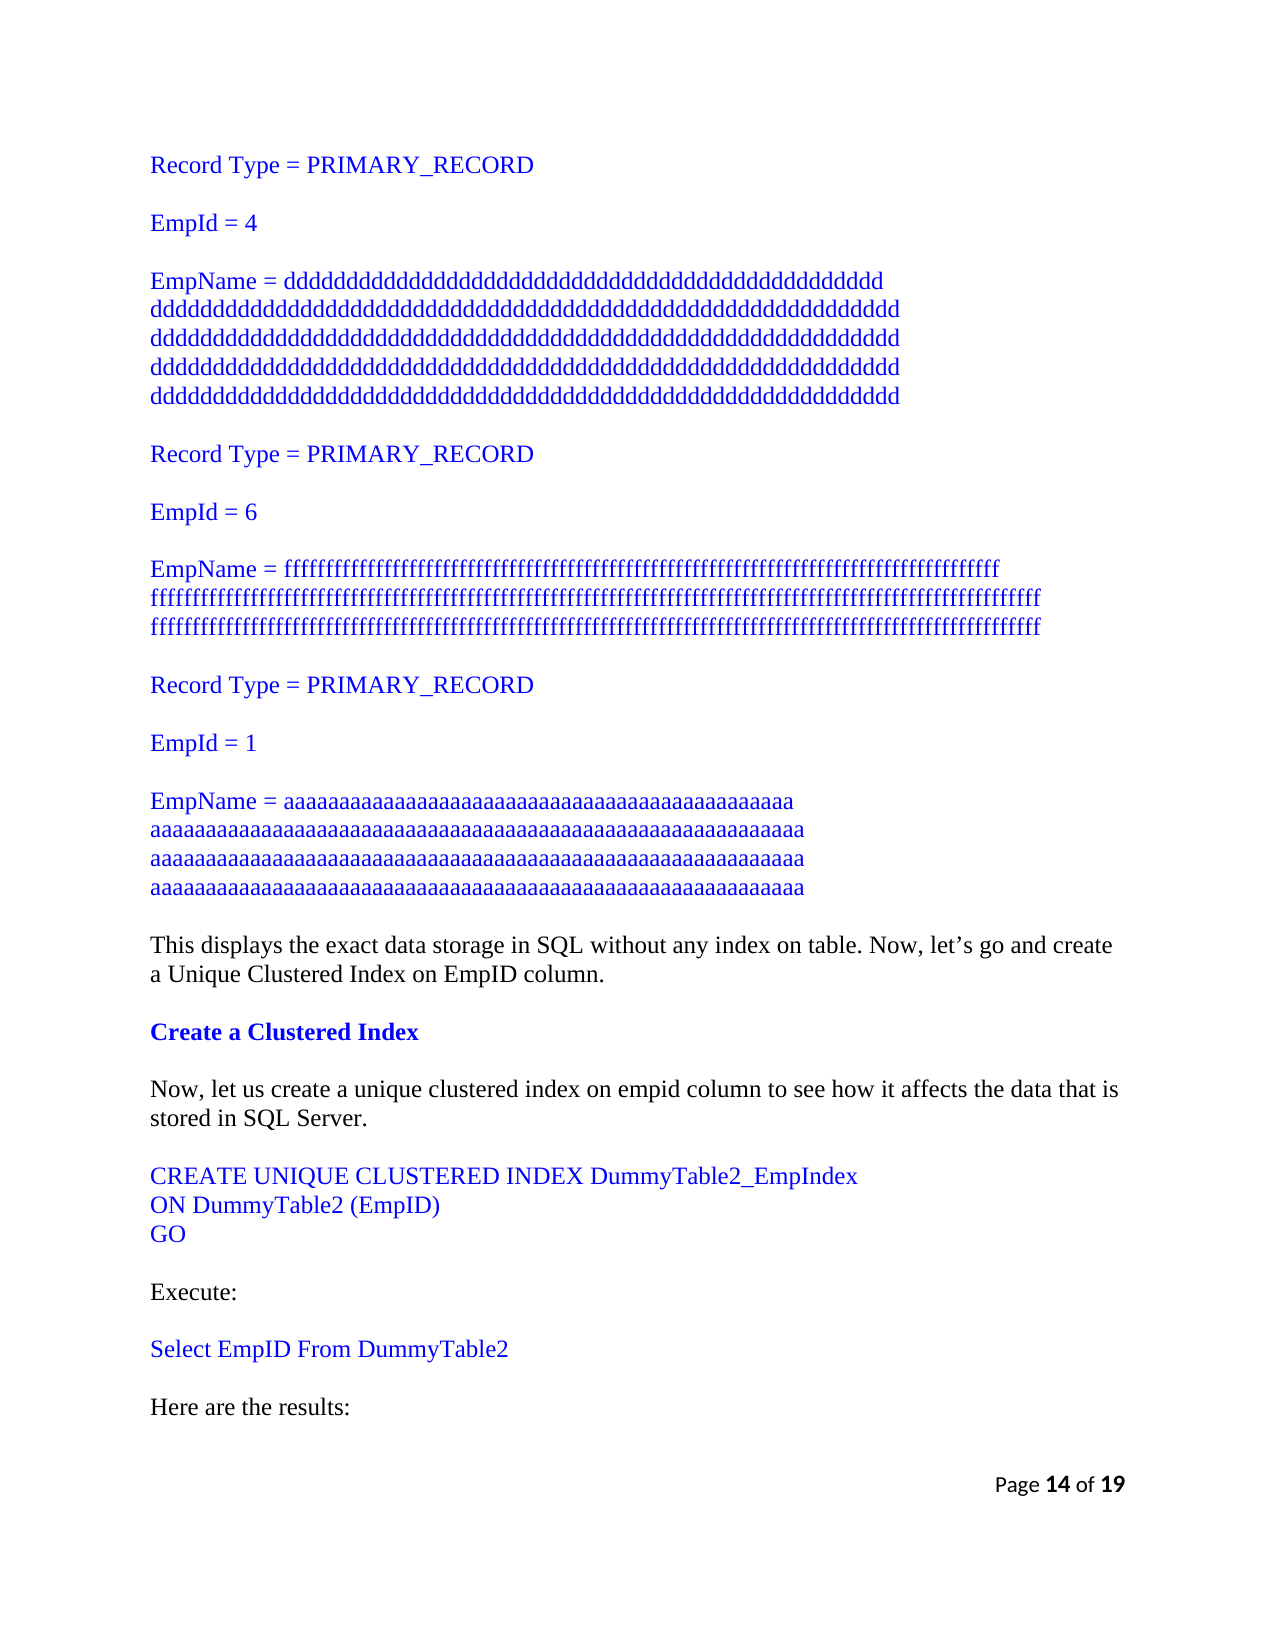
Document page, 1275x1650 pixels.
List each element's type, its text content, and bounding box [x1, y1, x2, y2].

text Create a Clustered Index [150, 1017, 1125, 1045]
text CREATE UNIQUE CLUSTERED INDEX DummyTable2_EmpIndex ON DummyTable2 (EmpID) GO [150, 1161, 1125, 1247]
text EmpId = 1 [150, 728, 1125, 757]
text Record Type = PRIMARY_RECORD [150, 670, 1125, 699]
text Now, let us create a unique clustered index on empid column to see how it affects the data that is stored in SQL Server. [150, 1074, 1125, 1132]
text EmpName = aaaaaaaaaaaaaaaaaaaaaaaaaaaaaaaaaaaaaaaaaaaaaa aaaaaaaaaaaaaaaaaaaaaaaaaaaaaaaaaaaaaaaaaaaaaaaaaaaaaaaaaaa aaaaaaaaaaaaaaaaaaaaaaaaaaaaaaaaaaaaaaaaaaaaaaaaaaaaaaaaaaa aaaaaaaaaaaaaaaaaaaaaaaaaaaaaaaaaaaaaaaaaaaaaaaaaaaaaaaaaaa [150, 786, 1125, 901]
text This displays the exact data storage in SQL without any index on table. Now, let’s go and create a Unique Clustered Index on EmpID column. [150, 930, 1125, 987]
text EmpId = 4 [150, 208, 1125, 237]
text Record Type = PRIMARY_RECORD [150, 439, 1125, 467]
text Record Type = PRIMARY_RECORD [150, 150, 1125, 179]
text Here are the results: [150, 1392, 1125, 1421]
text Select EmpID From DummyTable2 [150, 1334, 1125, 1363]
text EmpName = ffffffffffffffffffffffffffffffffffffffffffffffffffffffffffffffffffffffffffffffffffffff fffffffffffffffffffffffffffffffffffffffffffffffffffffffffffffffffffffffffffffffffffffffffffffffffffffffffff fffffffffffffffffffffffffffffffffffffffffffffffffffffffffffffffffffffffffffffffffffffffffffffffffffffffffff [150, 554, 1125, 641]
text EmpName = dddddddddddddddddddddddddddddddddddddddddddddddd dddddddddddddddddddddddddddddddddddddddddddddddddddddddddddd dddddddddddddddddddddddddddddddddddddddddddddddddddddddddddd dddddddddddddddddddddddddddddddddddddddddddddddddddddddddddd dddddddddddddddddddddddddddddddddddddddddddddddddddddddddddd [150, 266, 1125, 409]
text Execute: [150, 1277, 1125, 1305]
text EmpId = 6 [150, 497, 1125, 525]
